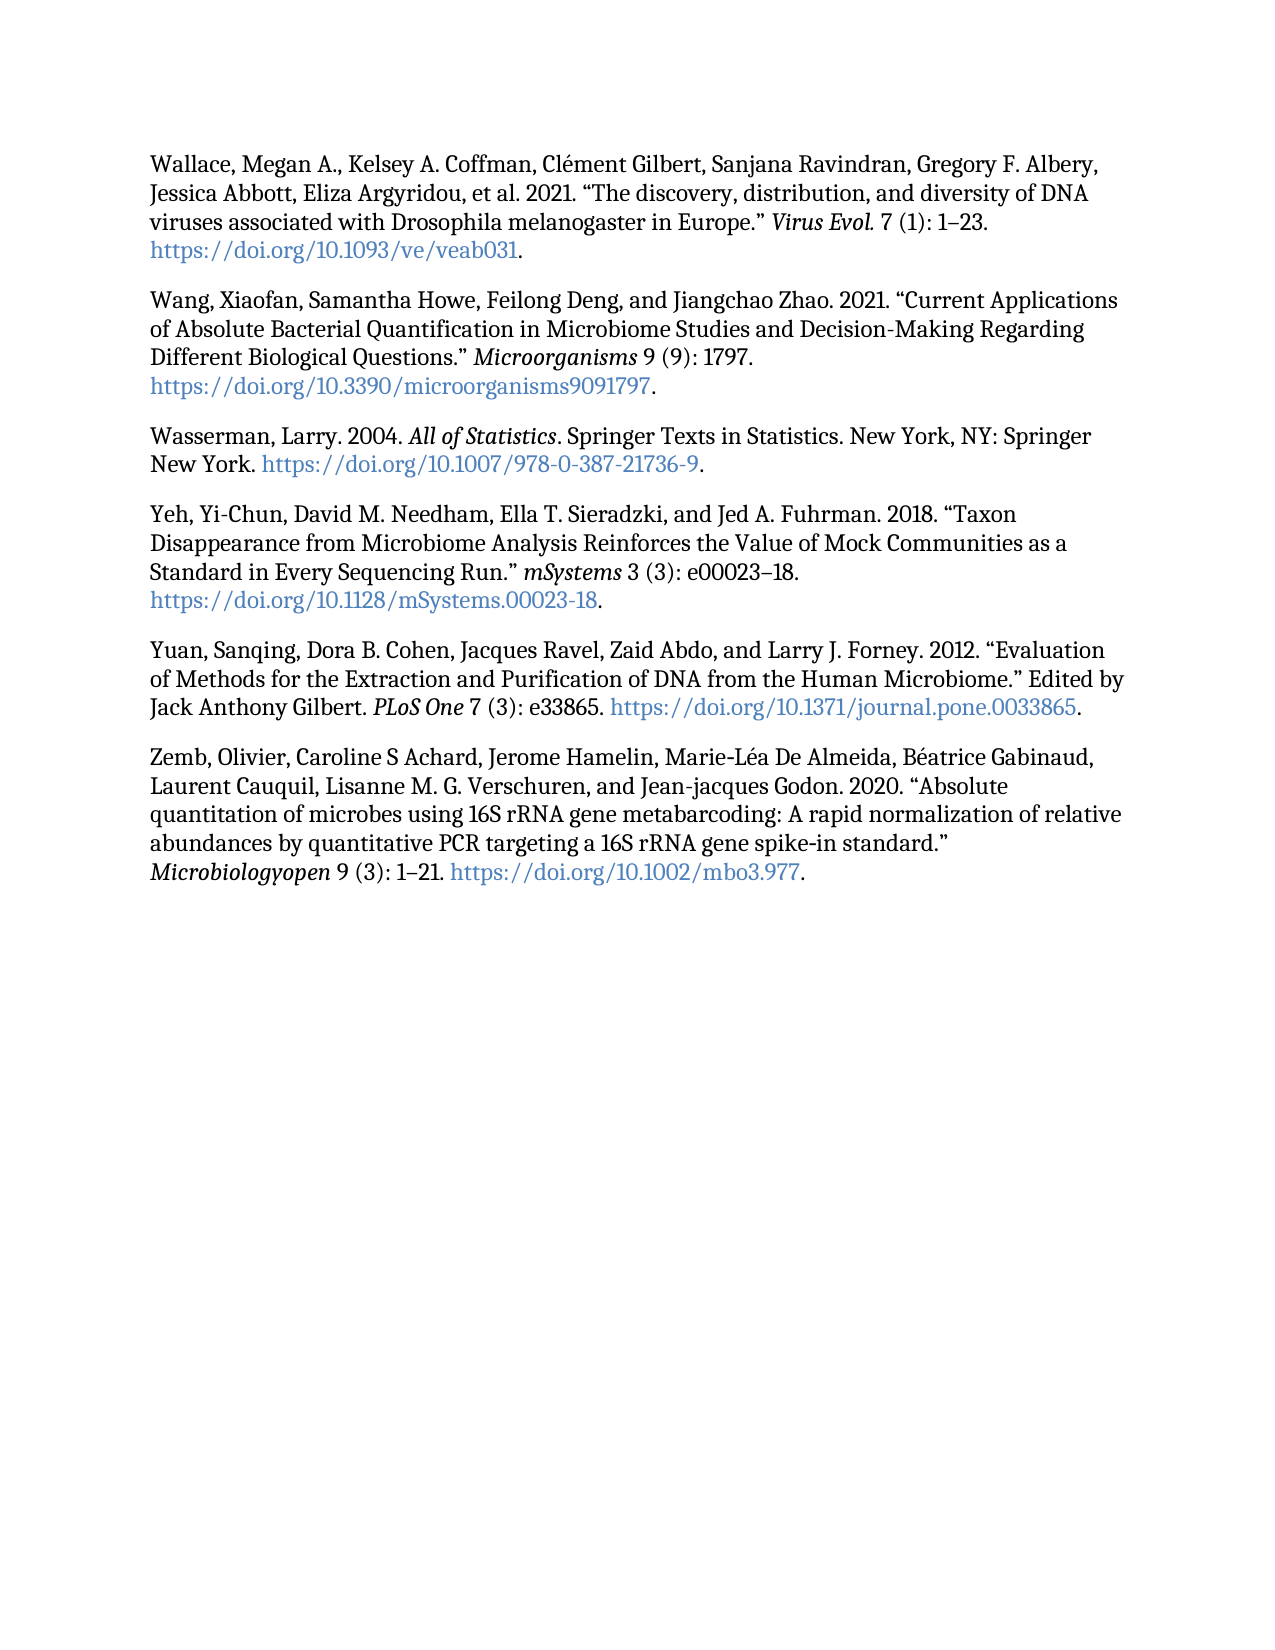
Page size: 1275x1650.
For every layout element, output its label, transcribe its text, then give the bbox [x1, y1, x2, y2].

text Yuan, Sanqing, Dora B. Cohen, Jacques Ravel, Zaid Abdo, and Larry J. Forney. 2012. “Evaluation of Methods for the Extraction and Purification of DNA from the Human Microbiome.” Edited by Jack Anthony Gilbert. PLoS One 7 (3): e33865. https://doi.org/10.1371/journal.pone.0033865. [150, 636, 1125, 722]
text Wasserman, Larry. 2004. All of Statistics. Springer Texts in Statistics. New York, NY: Springer New York. https://doi.org/10.1007/978-0-387-21736-9. [150, 422, 1125, 479]
text Yeh, Yi-Chun, David M. Needham, Ella T. Sieradzki, and Jed A. Fuhrman. 2018. “Taxon Disappearance from Microbiome Analysis Reinforces the Value of Mock Communities as a Standard in Every Sequencing Run.” mSystems 3 (3): e00023–18. https://doi.org/10.1128/mSystems.00023-18. [150, 500, 1125, 615]
text Zemb, Olivier, Caroline S Achard, Jerome Hamelin, Marie‐Léa De Almeida, Béatrice Gabinaud, Laurent Cauquil, Lisanne M. G. Verschuren, and Jean-jacques Godon. 2020. “Absolute quantitation of microbes using 16S rRNA gene metabarcoding: A rapid normalization of relative abundances by quantitative PCR targeting a 16S rRNA gene spike‐in standard.” Microbiologyopen 9 (3): 1–21. https://doi.org/10.1002/mbo3.977. [150, 743, 1125, 887]
text Wang, Xiaofan, Samantha Howe, Feilong Deng, and Jiangchao Zhao. 2021. “Current Applications of Absolute Bacterial Quantification in Microbiome Studies and Decision-Making Regarding Different Biological Questions.” Microorganisms 9 (9): 1797. https://doi.org/10.3390/microorganisms9091797. [150, 286, 1125, 401]
text Wallace, Megan A., Kelsey A. Coffman, Clément Gilbert, Sanjana Ravindran, Gregory F. Albery, Jessica Abbott, Eliza Argyridou, et al. 2021. “The discovery, distribution, and diversity of DNA viruses associated with Drosophila melanogaster in Europe.” Virus Evol. 7 (1): 1–23. https://doi.org/10.1093/ve/veab031. [150, 150, 1125, 265]
